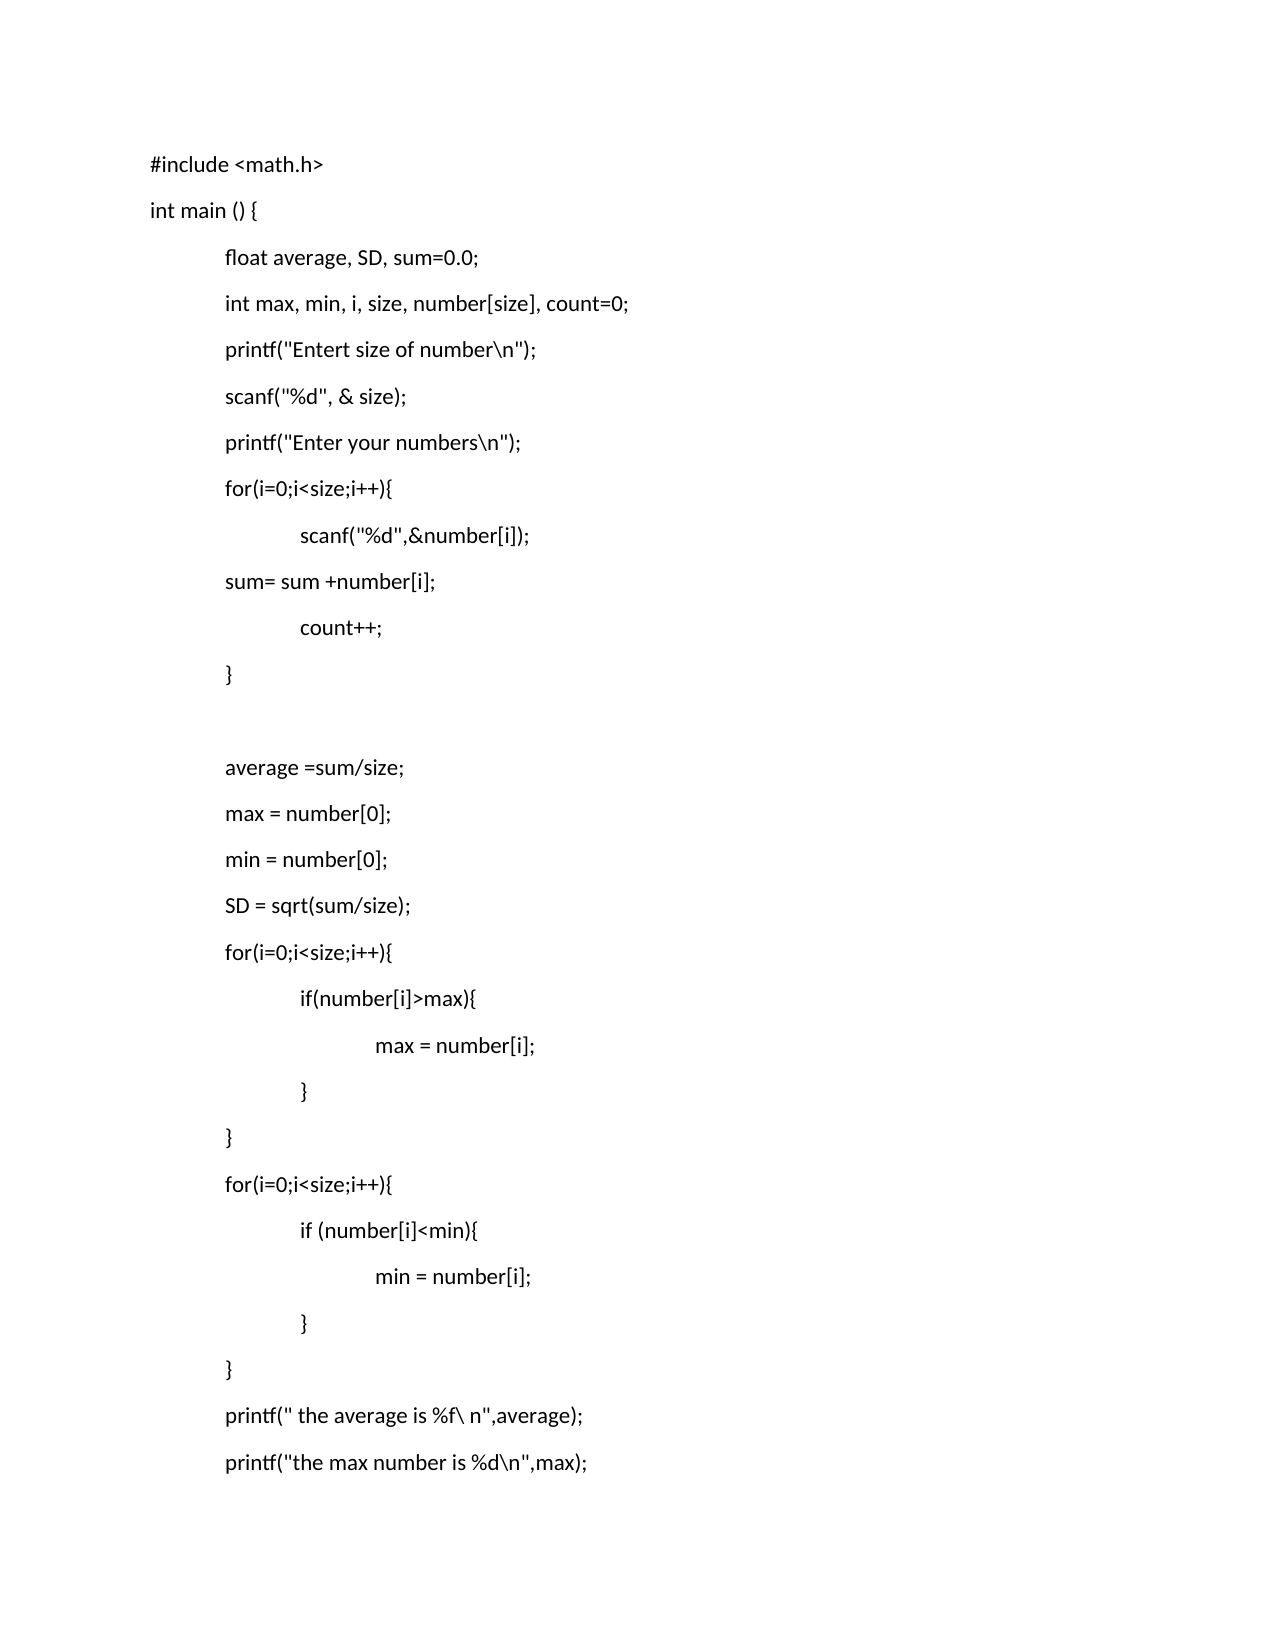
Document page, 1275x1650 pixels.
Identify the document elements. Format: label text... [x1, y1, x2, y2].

text if(number[i]>max){ [150, 984, 1125, 1012]
text printf("the max number is %d\n",max); [150, 1448, 1125, 1476]
text } [150, 1355, 1125, 1383]
text for(i=0;i<size;i++){ [150, 1170, 1125, 1198]
text } [150, 660, 1125, 688]
text int max, min, i, size, number[size], count=0; [150, 289, 1125, 317]
text max = number[i]; [150, 1031, 1125, 1059]
text printf(" the average is %f\ n",average); [150, 1402, 1125, 1429]
text max = number[0]; [150, 799, 1125, 827]
text } [150, 1123, 1125, 1151]
text float average, SD, sum=0.0; [150, 243, 1125, 271]
text sum= sum +number[i]; [150, 567, 1125, 595]
text SD = sqrt(sum/size); [150, 892, 1125, 920]
text } [150, 1309, 1125, 1337]
text for(i=0;i<size;i++){ [150, 474, 1125, 502]
text #include <math.h> [150, 150, 1125, 178]
text } [150, 1077, 1125, 1105]
text printf("Enter your numbers\n"); [150, 428, 1125, 456]
text if (number[i]<min){ [150, 1216, 1125, 1244]
text average =sum/size; [150, 753, 1125, 781]
text int main () { [150, 196, 1125, 224]
text min = number[0]; [150, 845, 1125, 873]
text printf("Entert size of number\n"); [150, 335, 1125, 363]
text for(i=0;i<size;i++){ [150, 938, 1125, 966]
text scanf("%d",&number[i]); [150, 521, 1125, 549]
text scanf("%d", & size); [150, 382, 1125, 410]
text min = number[i]; [150, 1262, 1125, 1291]
text count++; [150, 613, 1125, 642]
